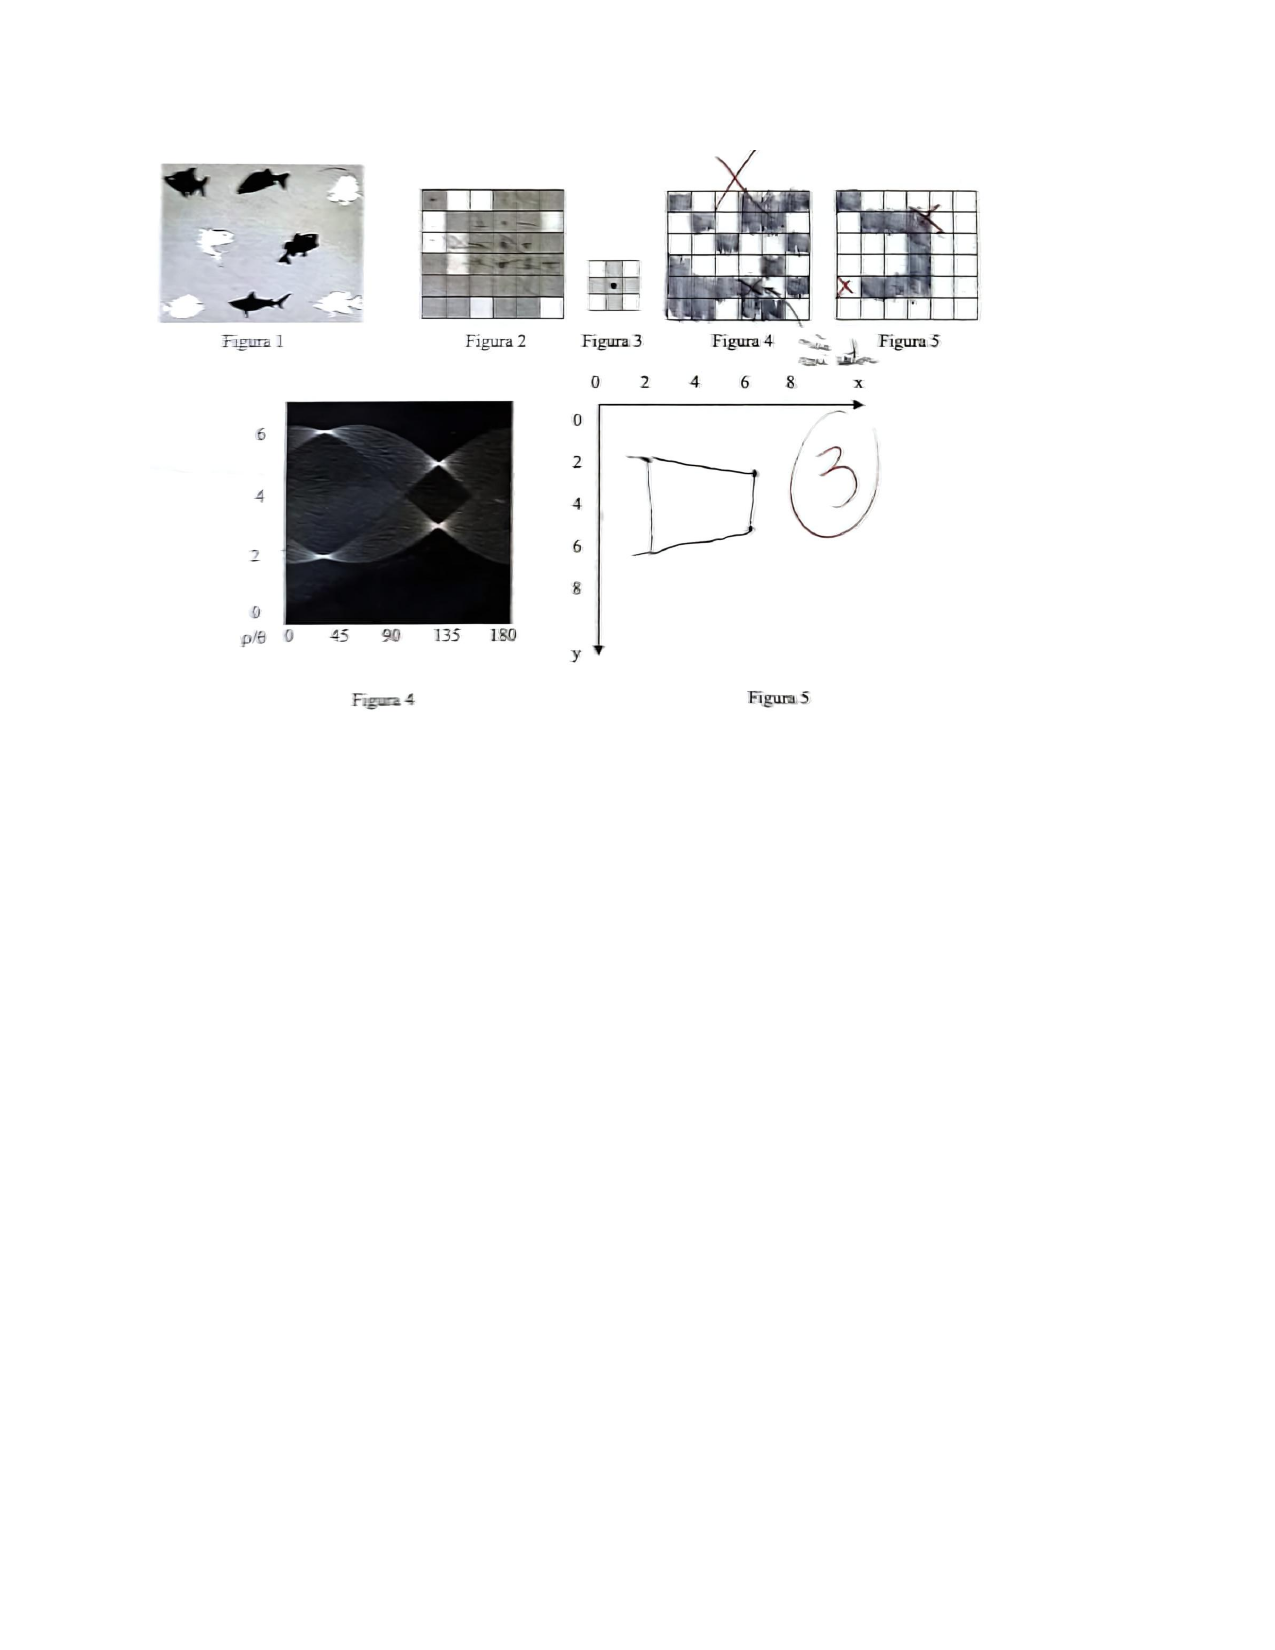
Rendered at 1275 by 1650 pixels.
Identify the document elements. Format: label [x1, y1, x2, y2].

picture [150, 150, 990, 721]
